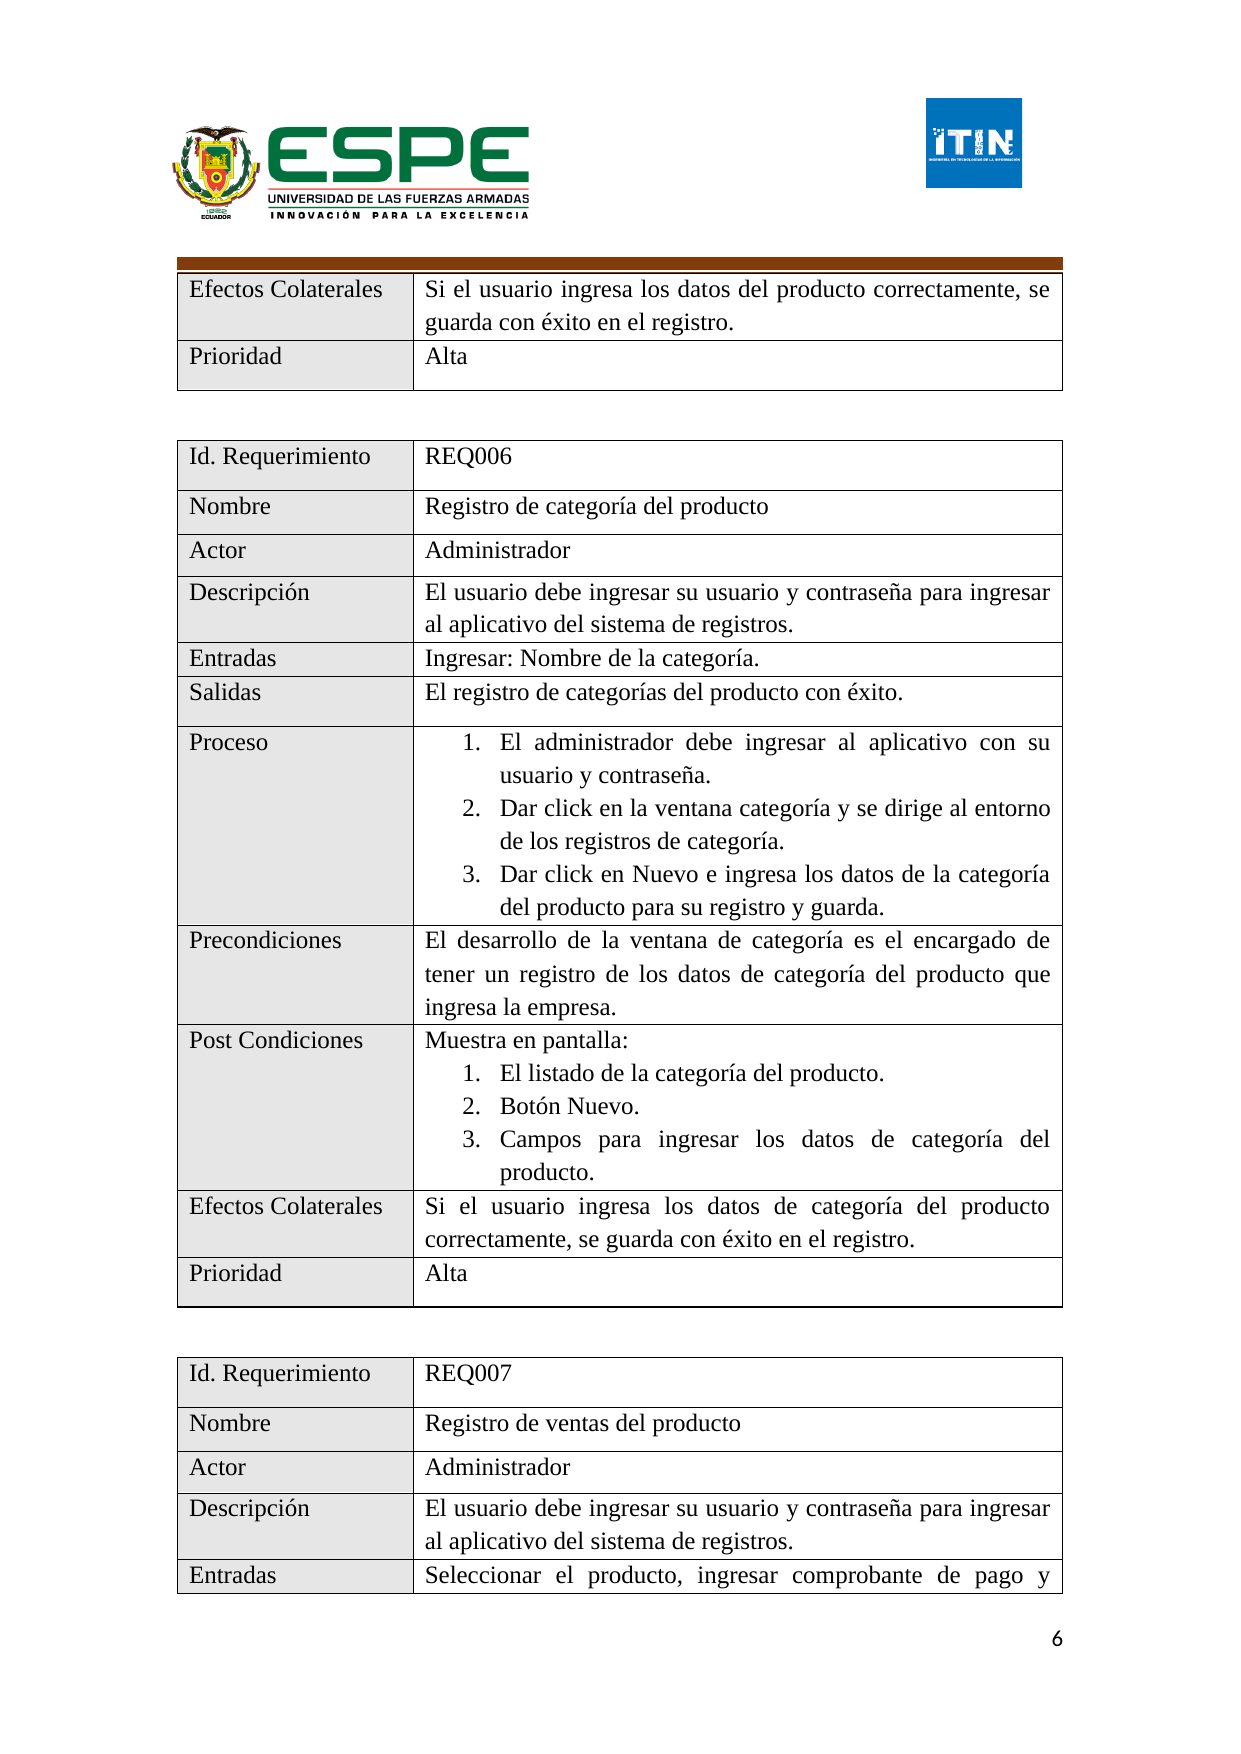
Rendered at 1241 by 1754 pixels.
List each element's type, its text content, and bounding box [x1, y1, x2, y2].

table_cell Administrador [414, 535, 1062, 576]
table_cell Descripción [178, 1494, 413, 1559]
table_header REQ007 [414, 1358, 1062, 1407]
table_cell Descripción [178, 577, 413, 642]
table_cell Ingresar: Nombre de la categoría. [414, 643, 1062, 676]
table_cell El usuario debe ingresar su usuario y contraseña para ingresar al aplicativo del sistema de registros. [414, 577, 1062, 642]
table_cell Nombre [178, 491, 413, 534]
table_header REQ006 [414, 441, 1062, 490]
table_header Id. Requerimiento [178, 1358, 413, 1407]
table_cell El registro de categorías del producto con éxito. [414, 677, 1062, 726]
table_cell El desarrollo de la ventana de categoría es el encargado de tener un registro de los datos de categoría del producto que ingresa la empresa. [414, 926, 1062, 1024]
table_cell Entradas [178, 1560, 413, 1593]
table_cell El usuario debe ingresar su usuario y contraseña para ingresar al aplicativo del sistema de registros. [414, 1494, 1062, 1559]
table_cell Entradas [178, 643, 413, 676]
table_cell Actor [178, 1452, 413, 1492]
table_cell Efectos Colaterales [178, 1191, 413, 1257]
table_cell Alta [414, 1258, 1062, 1306]
table_cell Proceso [178, 727, 413, 924]
table_cell Prioridad [178, 1258, 413, 1306]
table_cell Muestra en pantalla: El listado de la categoría del producto. Botón Nuevo. Campos para ingresar los datos de categoría del producto. [414, 1025, 1062, 1190]
table_cell Nombre [178, 1408, 413, 1451]
table_cell Alta [414, 341, 1062, 389]
table_cell Prioridad [178, 341, 413, 389]
picture [926, 98, 1023, 188]
table_cell Precondiciones [178, 926, 413, 1024]
table_cell Registro de ventas del producto [414, 1408, 1062, 1451]
table_cell Actor [178, 535, 413, 576]
table_cell Seleccionar el producto, ingresar comprobante de pago y método de pago. [414, 1560, 1062, 1593]
table_cell Si el usuario ingresa los datos de categoría del producto correctamente, se guarda con éxito en el registro. [414, 1191, 1062, 1257]
table_header Id. Requerimiento [178, 441, 413, 490]
table_cell Registro de categoría del producto [414, 491, 1062, 534]
picture [172, 126, 529, 219]
table_cell Administrador [414, 1452, 1062, 1492]
table_cell Post Condiciones [178, 1025, 413, 1190]
table_cell Salidas [178, 677, 413, 726]
table_cell El administrador debe ingresar al aplicativo con su usuario y contraseña. Dar click en la ventana categoría y se dirige al entorno de los registros de categoría. Dar click en Nuevo e ingresa los datos de la categoría del producto para su registro y guarda. [414, 727, 1062, 924]
table_cell Si el usuario ingresa los datos del producto correctamente, se guarda con éxito en el registro. [414, 274, 1062, 340]
table_cell Efectos Colaterales [178, 274, 413, 340]
